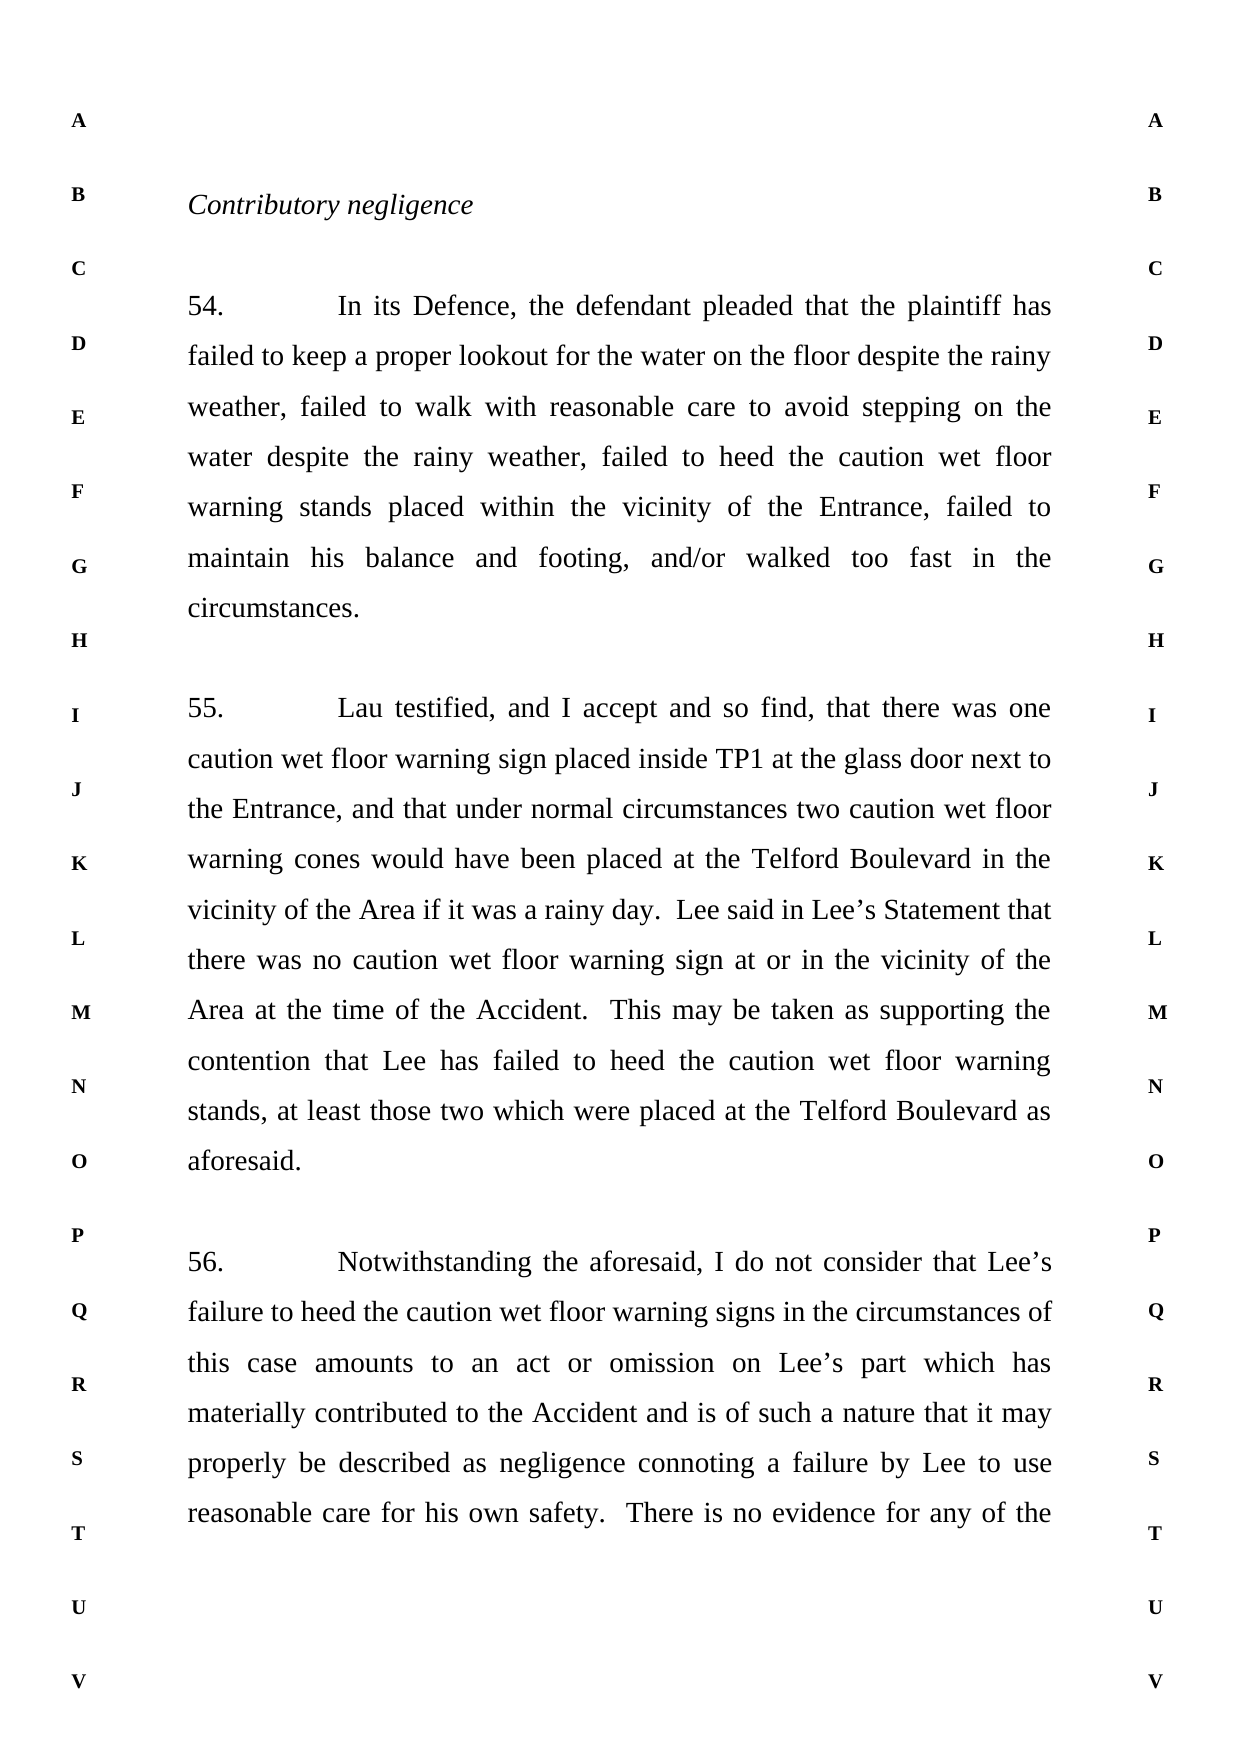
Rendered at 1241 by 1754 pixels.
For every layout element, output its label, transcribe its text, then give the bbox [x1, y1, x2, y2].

list Lau testified, and I accept and so find, that there was one caution wet floor warning sign placed inside TP1 at the glass door next to the Entrance, and that under normal circumstances two caution wet floor warning cones would have been placed at the Telford Boulevard in the vicinity of the Area if it was a rainy day. Lee said in Lee’s Statement that there was no caution wet floor warning sign at or in the vicinity of the Area at the time of the Accident. This may be taken as supporting the contention that Lee has failed to heed the caution wet floor warning stands, at least those two which were placed at the Telford Boulevard as aforesaid. [187, 691, 1053, 1177]
text Contributory negligence [187, 187, 1053, 221]
list In its Defence, the defendant pleaded that the plaintiff has failed to keep a proper lookout for the water on the floor despite the rainy weather, failed to walk with reasonable care to avoid stepping on the water despite the rainy weather, failed to heed the caution wet floor warning stands placed within the vicinity of the Entrance, failed to maintain his balance and footing, and/or walked too fast in the circumstances. [187, 288, 1053, 623]
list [187, 1244, 1053, 1529]
